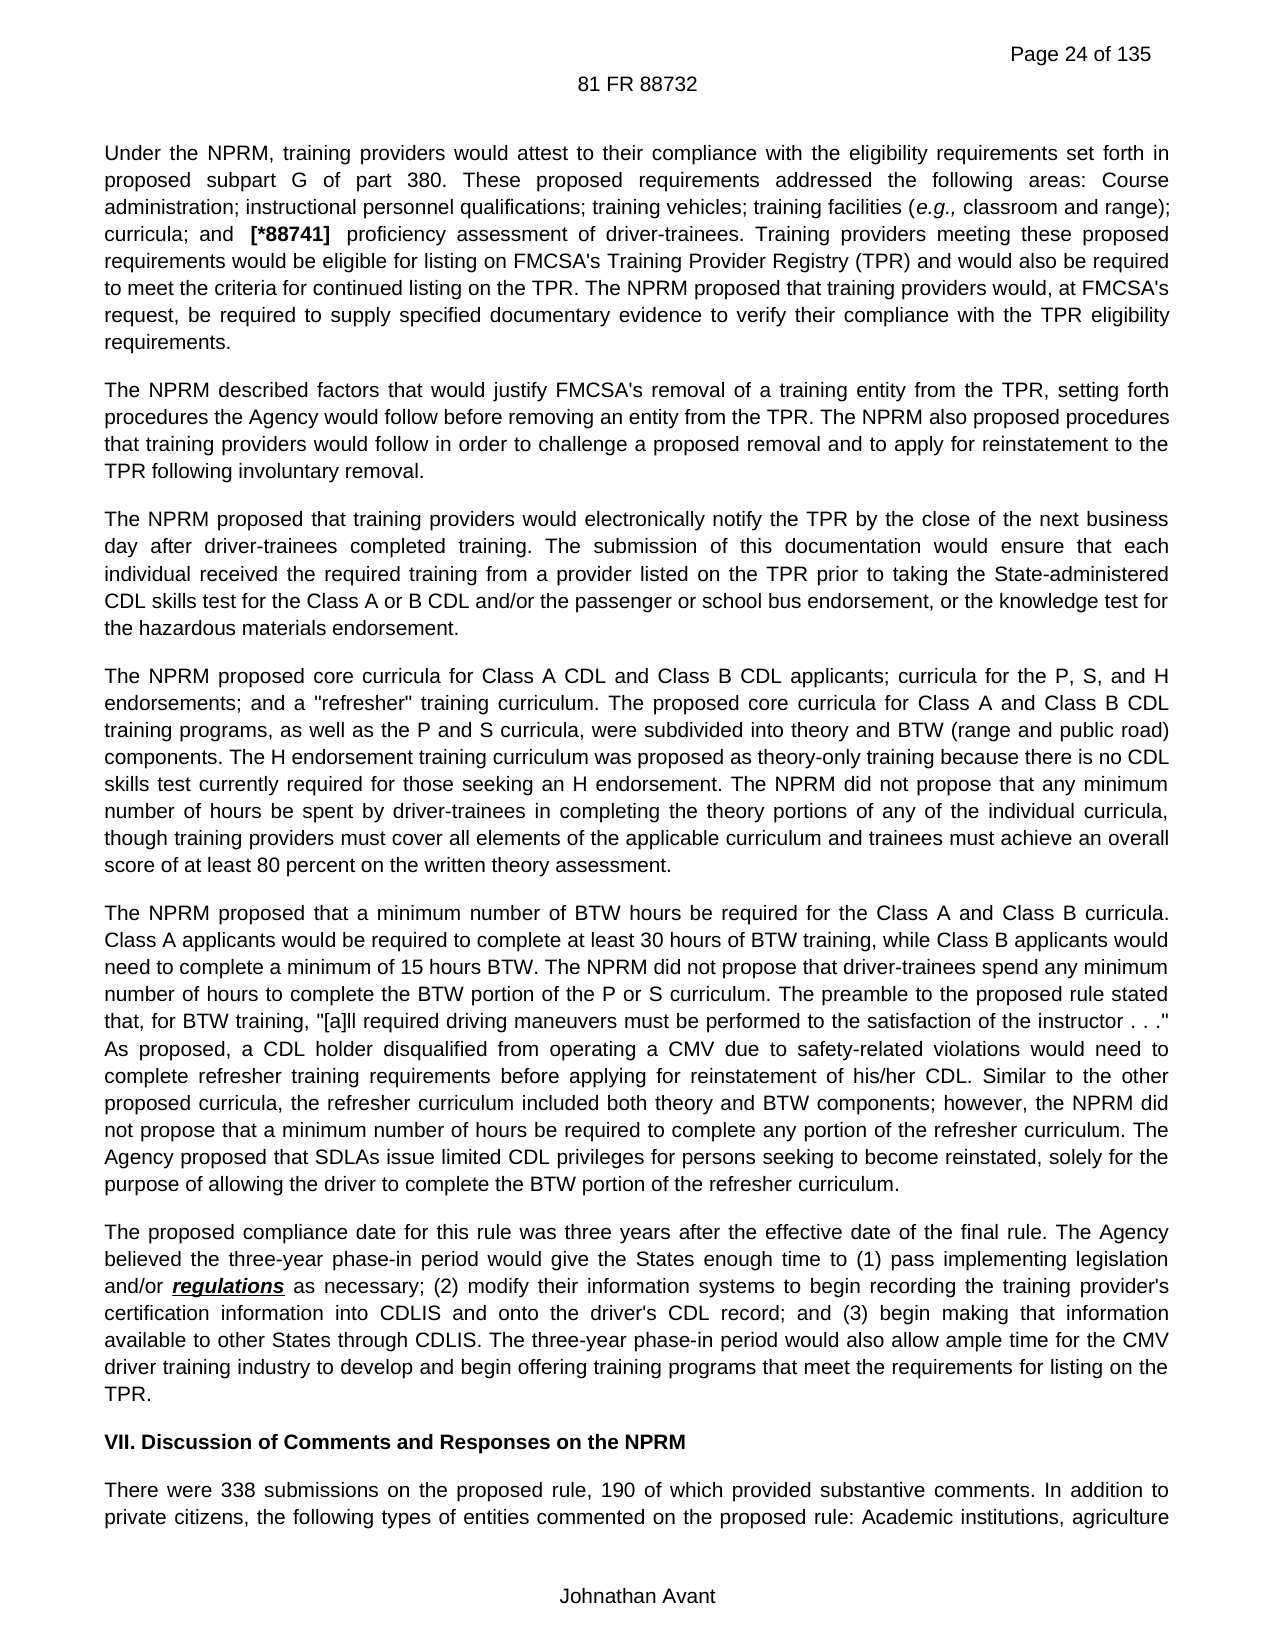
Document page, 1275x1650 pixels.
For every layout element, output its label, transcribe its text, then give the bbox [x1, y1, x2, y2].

text The NPRM proposed that a minimum number of BTW hours be required for the Class A and Class B curricula. Class A applicants would be required to complete at least 30 hours of BTW training, while Class B applicants would need to complete a minimum of 15 hours BTW. The NPRM did not propose that driver-trainees spend any minimum number of hours to complete the BTW portion of the P or S curriculum. The preamble to the proposed rule stated that, for BTW training, "[a]ll required driving maneuvers must be performed to the satisfaction of the instructor . . ." As proposed, a CDL holder disqualified from operating a CMV due to safety-related violations would need to complete refresher training requirements before applying for reinstatement of his/her CDL. Similar to the other proposed curricula, the refresher curriculum included both theory and BTW components; however, the NPRM did not propose that a minimum number of hours be required to complete any portion of the refresher curriculum. The Agency proposed that SDLAs issue limited CDL privileges for persons seeking to become reinstated, solely for the purpose of allowing the driver to complete the BTW portion of the refresher curriculum. [104, 898, 1171, 1196]
text VII. Discussion of Comments and Responses on the NPRM [104, 1427, 1171, 1454]
text The proposed compliance date for this rule was three years after the effective date of the final rule. The Agency believed the three-year phase-in period would give the States enough time to (1) pass implementing legislation and/or regulations as necessary; (2) modify their information systems to begin recording the training provider's certification information into CDLIS and onto the driver's CDL record; and (3) begin making that information available to other States through CDLIS. The three-year phase-in period would also allow ample time for the CMV driver training industry to develop and begin offering training programs that meet the requirements for listing on the TPR. [104, 1217, 1171, 1406]
text The NPRM proposed that training providers would electronically notify the TPR by the close of the next business day after driver-trainees completed training. The submission of this documentation would ensure that each individual received the required training from a provider listed on the TPR prior to taking the State-administered CDL skills test for the Class A or B CDL and/or the passenger or school bus endorsement, or the knowledge test for the hazardous materials endorsement. [104, 504, 1171, 639]
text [104, 1475, 1171, 1529]
text The NPRM described factors that would justify FMCSA's removal of a training entity from the TPR, setting forth procedures the Agency would follow before removing an entity from the TPR. The NPRM also proposed procedures that training providers would follow in order to challenge a proposed removal and to apply for reinstatement to the TPR following involuntary removal. [104, 375, 1171, 483]
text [104, 137, 1171, 354]
text The NPRM proposed core curricula for Class A CDL and Class B CDL applicants; curricula for the P, S, and H endorsements; and a "refresher" training curriculum. The proposed core curricula for Class A and Class B CDL training programs, as well as the P and S curricula, were subdivided into theory and BTW (range and public road) components. The H endorsement training curriculum was proposed as theory-only training because there is no CDL skills test currently required for those seeking an H endorsement. The NPRM did not propose that any minimum number of hours be spent by driver-trainees in completing the theory portions of any of the individual curricula, though training providers must cover all elements of the applicable curriculum and trainees must achieve an overall score of at least 80 percent on the written theory assessment. [104, 660, 1171, 877]
